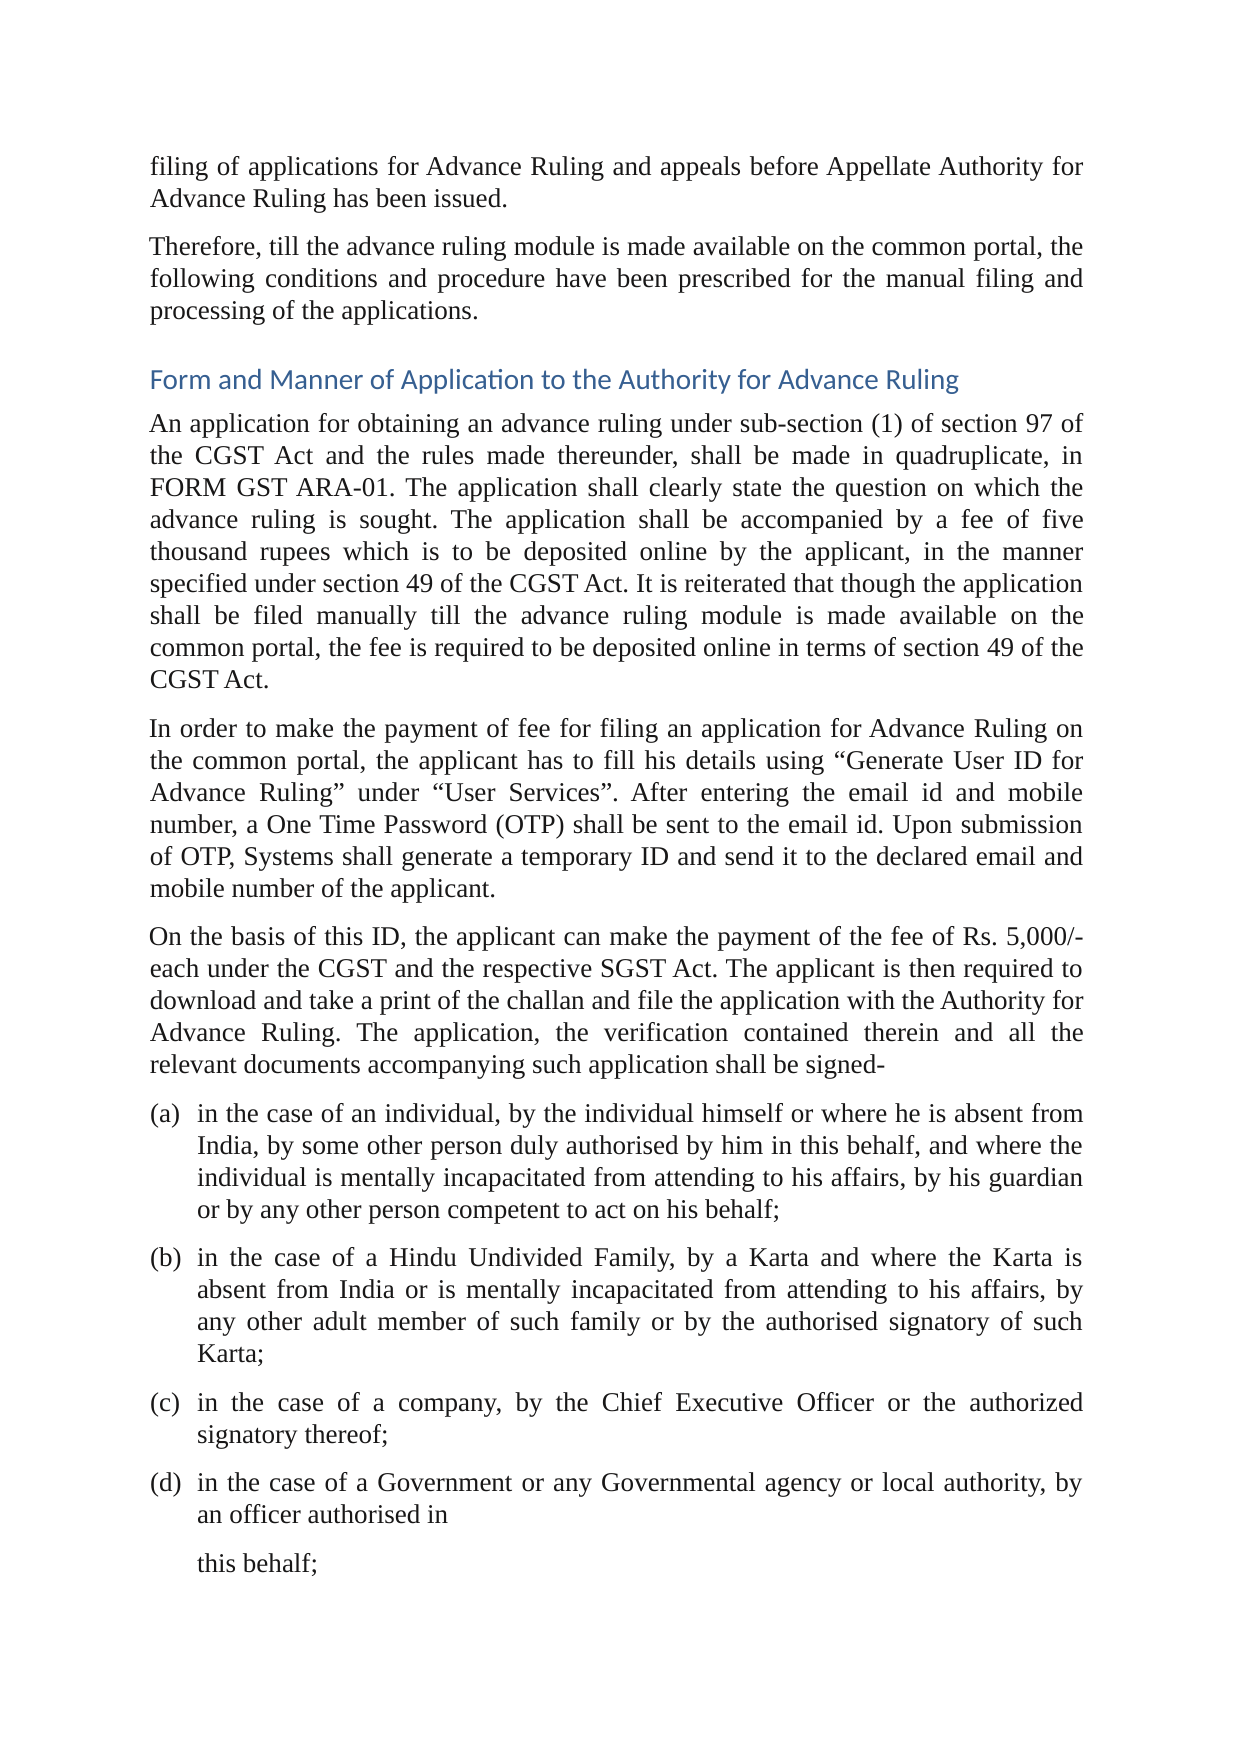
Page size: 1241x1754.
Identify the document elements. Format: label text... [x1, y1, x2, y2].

list in the case of a company, by the Chief Executive Officer or the authorized signatory thereof; [150, 1386, 1085, 1449]
text An application for obtaining an advance ruling under sub-section (1) of section 97 of the CGST Act and the rules made thereunder, shall be made in quadruplicate, in FORM GST ARA-01. The application shall clearly state the question on which the advance ruling is sought. The application shall be accompanied by a fee of five thousand rupees which is to be deposited online by the applicant, in the manner specified under section 49 of the CGST Act. It is reiterated that though the application shall be filed manually till the advance ruling module is made available on the common portal, the fee is required to be deposited online in terms of section 49 of the CGST Act. [148, 407, 1085, 694]
list in the case of a Hindu Undivided Family, by a Karta and where the Karta is absent from India or is mentally incapacitated from attending to his affairs, by any other adult member of such family or by the authorised signatory of such Karta; [150, 1241, 1085, 1368]
subtitle Form and Manner of Application to the Authority for Advance Ruling [149, 361, 1085, 396]
list in the case of an individual, by the individual himself or where he is absent from India, by some other person duly authorised by him in this behalf, and where the individual is mentally incapacitated from attending to his affairs, by his guardian or by any other person competent to act on his behalf; [150, 1097, 1085, 1224]
text In order to make the payment of fee for filing an application for Advance Ruling on the common portal, the applicant has to fill his details using “Generate User ID for Advance Ruling” under “User Services”. After entering the email id and mobile number, a One Time Password (OTP) shall be sent to the email id. Upon submission of OTP, Systems shall generate a temporary ID and send it to the declared email and mobile number of the applicant. [148, 712, 1085, 903]
text On the basis of this ID, the applicant can make the payment of the fee of Rs. 5,000/- each under the CGST and the respective SGST Act. The applicant is then required to download and take a print of the challan and file the application with the Authority for Advance Ruling. The application, the verification contained therein and all the relevant documents accompanying such application shall be signed- [148, 920, 1085, 1079]
list in the case of a Government or any Governmental agency or local authority, by an officer authorised in [150, 1466, 1085, 1529]
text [148, 150, 1085, 213]
text Therefore, till the advance ruling module is made available on the common portal, the following conditions and procedure have been prescribed for the manual filing and processing of the applications. [148, 231, 1085, 326]
text this behalf; [197, 1547, 1085, 1578]
